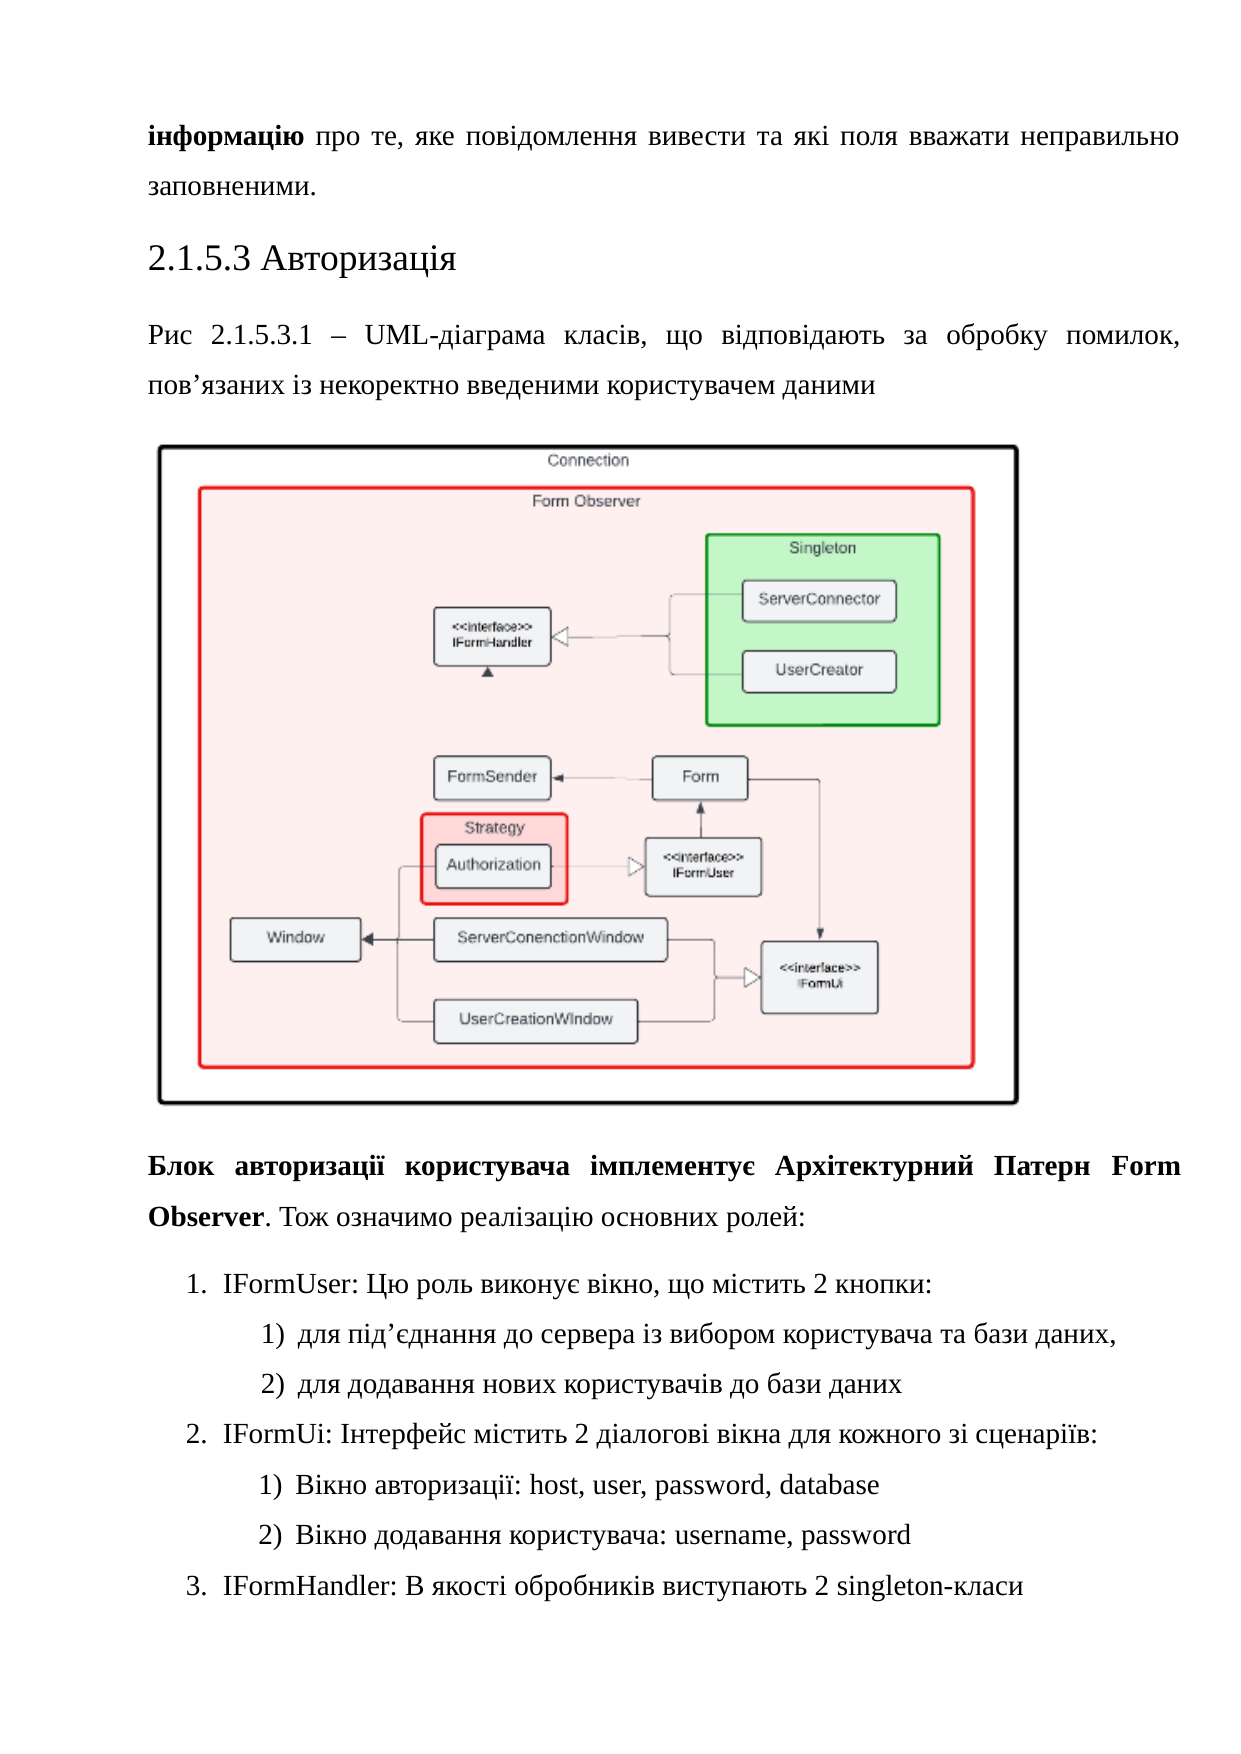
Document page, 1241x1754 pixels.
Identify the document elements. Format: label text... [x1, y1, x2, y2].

list для під’єднання до сервера із вибором користувача та бази даних, [261, 1316, 1181, 1349]
list IFormUi: Інтерфейс містить 2 діалогові вікна для кожного зі сценаріїв: [186, 1417, 1181, 1450]
list для додавання нових користувачів до бази даних [261, 1366, 1181, 1400]
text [148, 118, 1181, 202]
text 2.1.5.3 Авторизація [148, 235, 1181, 278]
picture [147, 434, 1030, 1116]
text Рис 2.1.5.3.1 – UML-діаграма класів, що відповідають за обробку помилок, пов’язаних із некоректно введеними користувачем даними [148, 317, 1181, 401]
list IFormHandler: В якості обробників виступають 2 singleton-класи [186, 1568, 1181, 1601]
list IFormUser: Цю роль виконує вікно, що містить 2 кнопки: [186, 1266, 1181, 1299]
text Блок авторизації користувача імплементує Архітектурний Патерн Form Observer. Тож означимо реалізацію основних ролей: [148, 1148, 1181, 1232]
list Вікно авторизації: host, user, password, database [258, 1467, 1181, 1501]
list Вікно додавання користувача: username, password [258, 1517, 1181, 1551]
